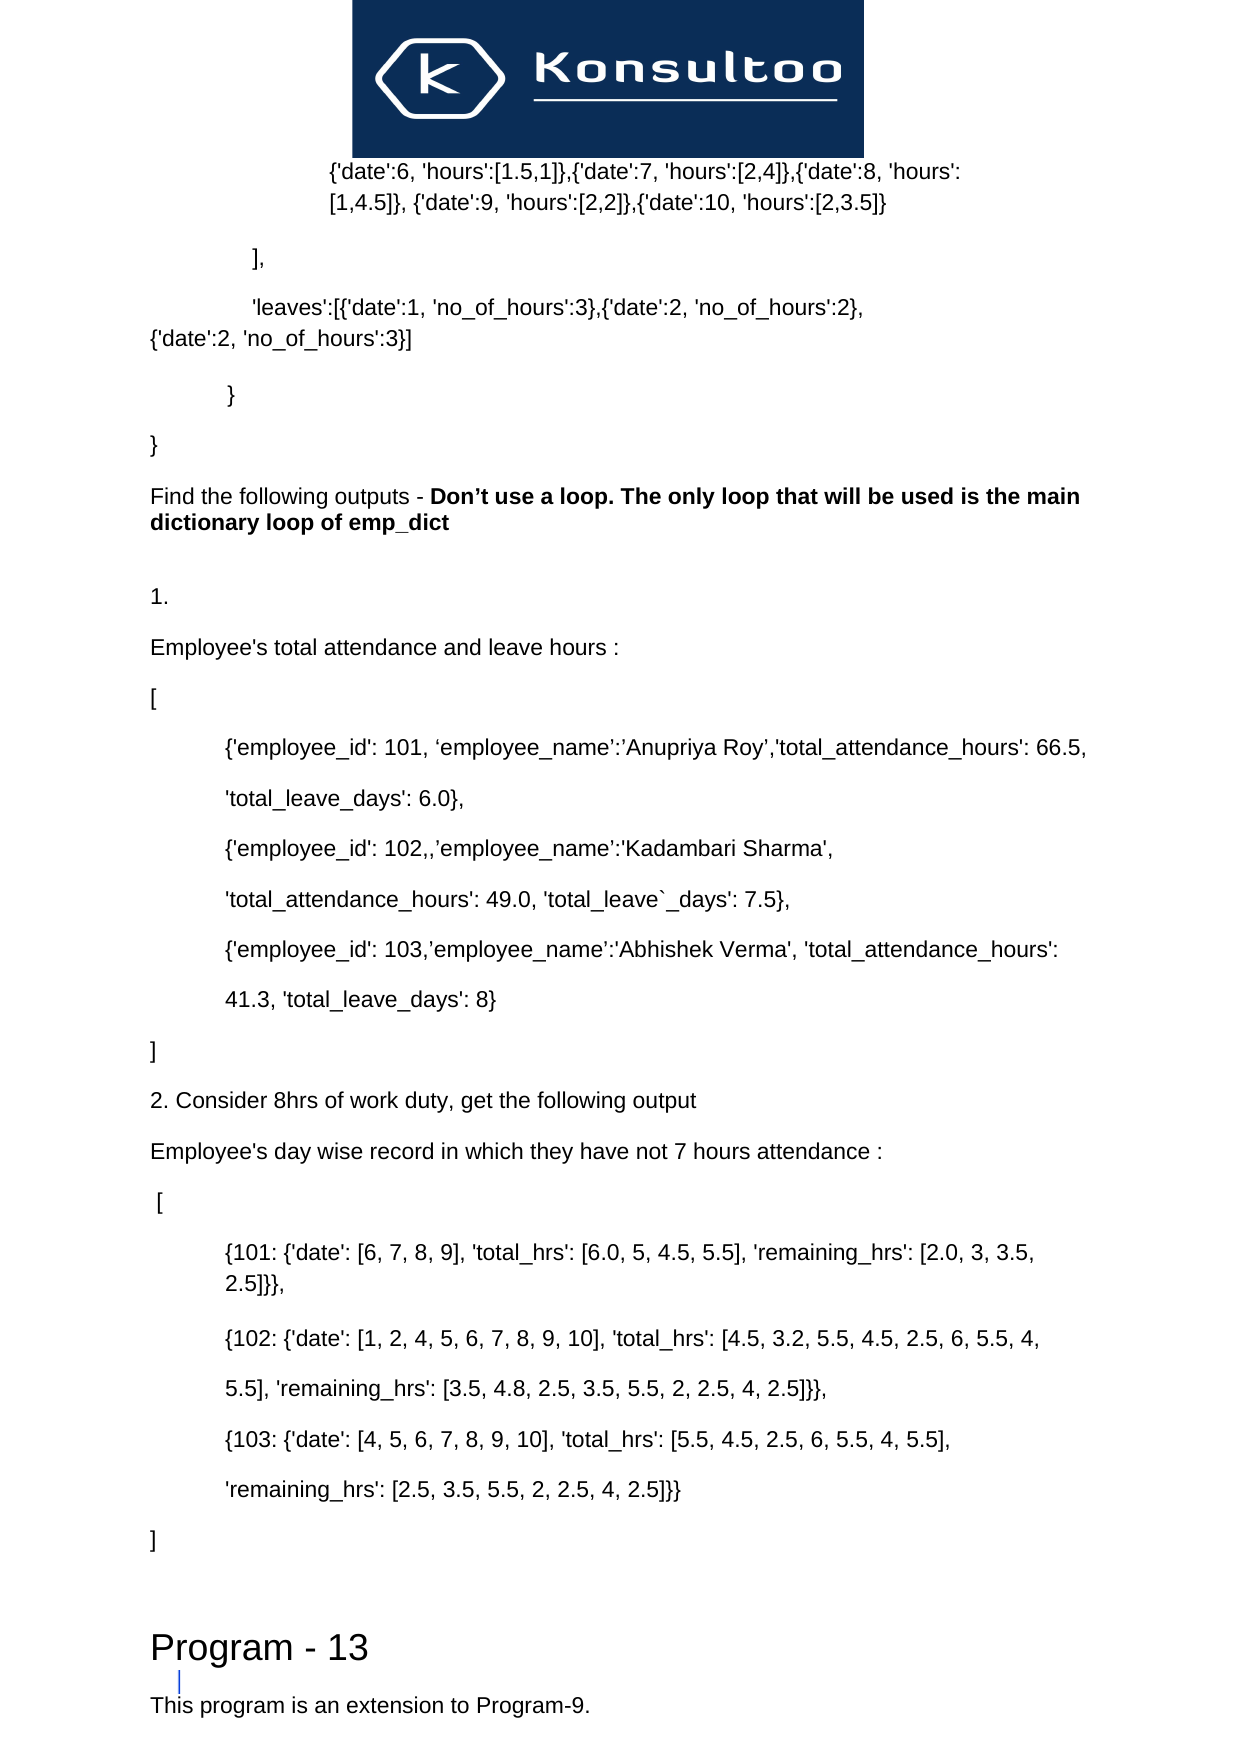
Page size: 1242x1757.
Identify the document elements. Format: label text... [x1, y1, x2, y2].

text 41.3, 'total_leave_days': 8} [225, 986, 1092, 1013]
text 'remaining_hrs': [2.5, 3.5, 5.5, 2, 2.5, 4, 2.5]}} [225, 1476, 1092, 1502]
text {'employee_id': 103,’employee_name’:'Abhishek Verma', 'total_attendance_hours': [225, 936, 1092, 962]
text [ [156, 1188, 1092, 1214]
text {101: {'date': [6, 7, 8, 9], 'total_hrs': [6.0, 5, 4.5, 5.5], 'remaining_hrs': [2.0, 3, 3.5, 2.5]}}, [225, 1238, 1035, 1296]
text 'total_leave_days': 6.0}, [225, 785, 1092, 811]
text 1. [150, 583, 1092, 609]
text Employee's day wise record in which they have not 7 hours attendance : [150, 1138, 1092, 1164]
text 5.5], 'remaining_hrs': [3.5, 4.8, 2.5, 3.5, 5.5, 2, 2.5, 4, 2.5]}}, [225, 1375, 1092, 1401]
text This program is an extension to Program-9. [150, 1692, 1092, 1718]
text ], [252, 244, 1092, 270]
text {103: {'date': [4, 5, 6, 7, 8, 9, 10], 'total_hrs': [5.5, 4.5, 2.5, 6, 5.5, 4, 5.5], [225, 1426, 1092, 1452]
text {'employee_id': 102,,’employee_name’:'Kadambari Sharma', [225, 835, 1092, 862]
text {102: {'date': [1, 2, 4, 5, 6, 7, 8, 9, 10], 'total_hrs': [4.5, 3.2, 5.5, 4.5, 2.5, 6, 5.5, 4, [225, 1325, 1092, 1351]
text ] [150, 1037, 1092, 1063]
text 2. Consider 8hrs of work duty, get the following output [150, 1087, 1092, 1114]
text 'total_attendance_hours': 49.0, 'total_leave`_days': 7.5}, [225, 886, 1092, 912]
text Employee's total attendance and leave hours : [150, 633, 1092, 660]
text 'leaves':[{'date':1, 'no_of_hours':3},{'date':2, 'no_of_hours':2},{'date':2, 'no_of_hours':3}] [150, 294, 950, 352]
text } [150, 431, 1092, 457]
picture [352, 0, 864, 158]
text } [227, 381, 1092, 407]
text Program - 13 [150, 1625, 1092, 1668]
text {'employee_id': 101, ‘employee_name’:’Anupriya Roy’,'total_attendance_hours': 66.5, [225, 734, 1092, 761]
text Find the following outputs - ​Don’t use a loop. The only loop that will be used is the main dictionary loop of emp_dict [150, 481, 1081, 535]
text {'date':6, 'hours':[1.5,1]},{'date':7, 'hours':[2,4]},{'date':8, 'hours':[1,4.5]}, {'date':9, 'hours':[2,2]},{'date':10, 'hours':[2,3.5]} [329, 158, 1037, 215]
text [ [150, 684, 1092, 710]
picture [177, 1670, 181, 1692]
text ] [150, 1526, 1092, 1553]
